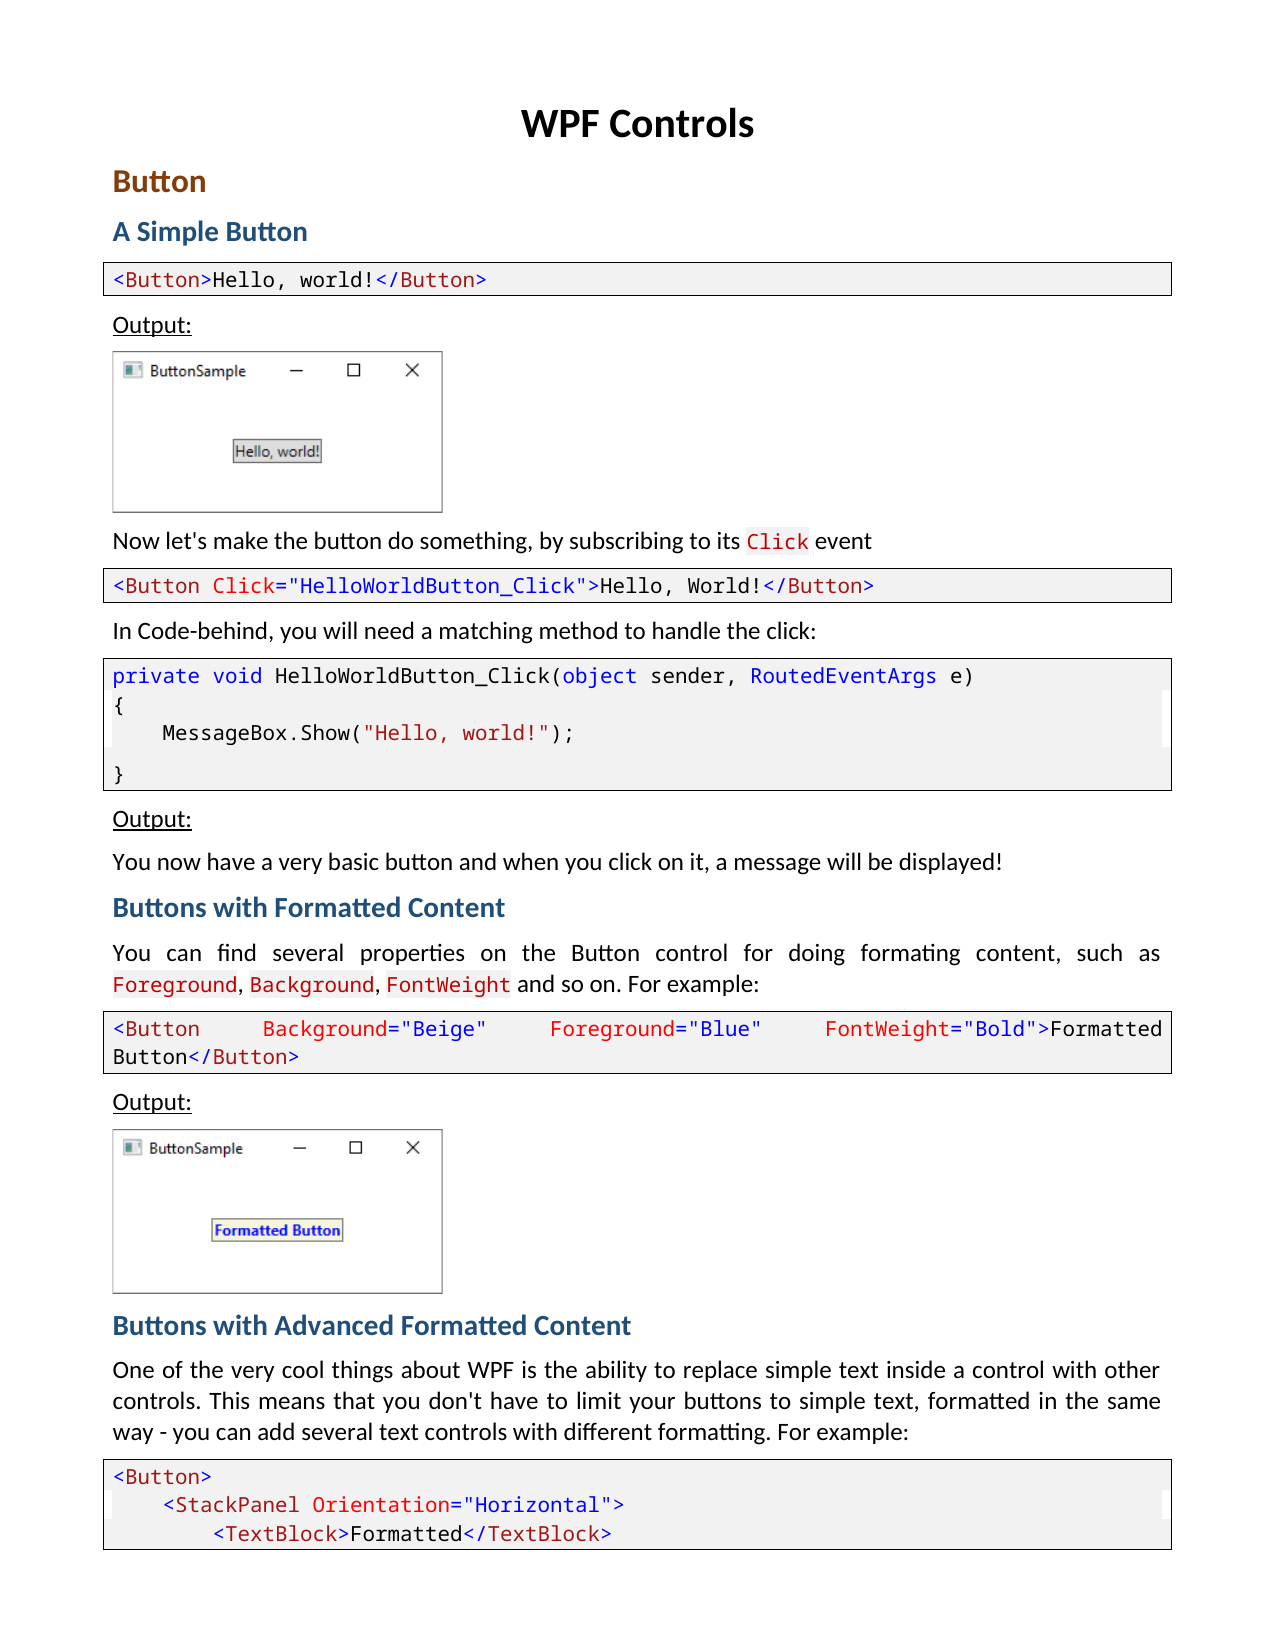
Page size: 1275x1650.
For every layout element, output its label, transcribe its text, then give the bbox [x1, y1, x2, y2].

subtitle Button [112, 160, 1162, 201]
picture [112, 351, 443, 513]
text private void HelloWorldButton_Click(object sender, RoutedEventArgs e) [104, 659, 1171, 690]
text { [112, 690, 1162, 718]
text MessageBox.Show("Hello, world!"); [112, 718, 1162, 747]
subtitle WPF Controls [112, 97, 1162, 148]
text Output: [112, 803, 1162, 834]
text <TextBlock>Formatted</TextBlock> [104, 1516, 1171, 1549]
text One of the very cool things about WPF is the ability to replace simple text inside a control with other controls. This means that you don't have to limit your buttons to simple text, formatted in the same way - you can add several text controls with different formatting. For example: [112, 1355, 1162, 1446]
text Output: [112, 1087, 1162, 1117]
text In Code-behind, you will need a matching method to handle the click: [112, 615, 1162, 646]
picture [112, 1129, 443, 1294]
text Output: [112, 309, 1162, 339]
text Now let's make the button do something, by subscribing to its Click event [112, 525, 1162, 556]
text <Button Background="Beige" Foreground="Blue" FontWeight="Bold">Formatted Button</Button> [104, 1012, 1171, 1073]
subtitle Buttons with Advanced Formatted Content [112, 1307, 1162, 1342]
subtitle A Simple Button [112, 213, 1162, 249]
text <Button>Hello, world!</Button> [104, 263, 1171, 295]
text } [104, 756, 1171, 790]
text You can find several properties on the Button control for doing formating content, such as Foreground, Background, FontWeight and so on. For example: [112, 937, 1162, 998]
text You now have a very basic button and when you click on it, a message will be displayed! [112, 846, 1162, 877]
text <Button> [104, 1460, 1171, 1490]
subtitle Buttons with Formatted Content [112, 889, 1162, 925]
text <StackPanel Orientation="Horizontal"> [112, 1490, 1162, 1516]
text <Button Click="HelloWorldButton_Click">Hello, World!</Button> [104, 569, 1171, 602]
